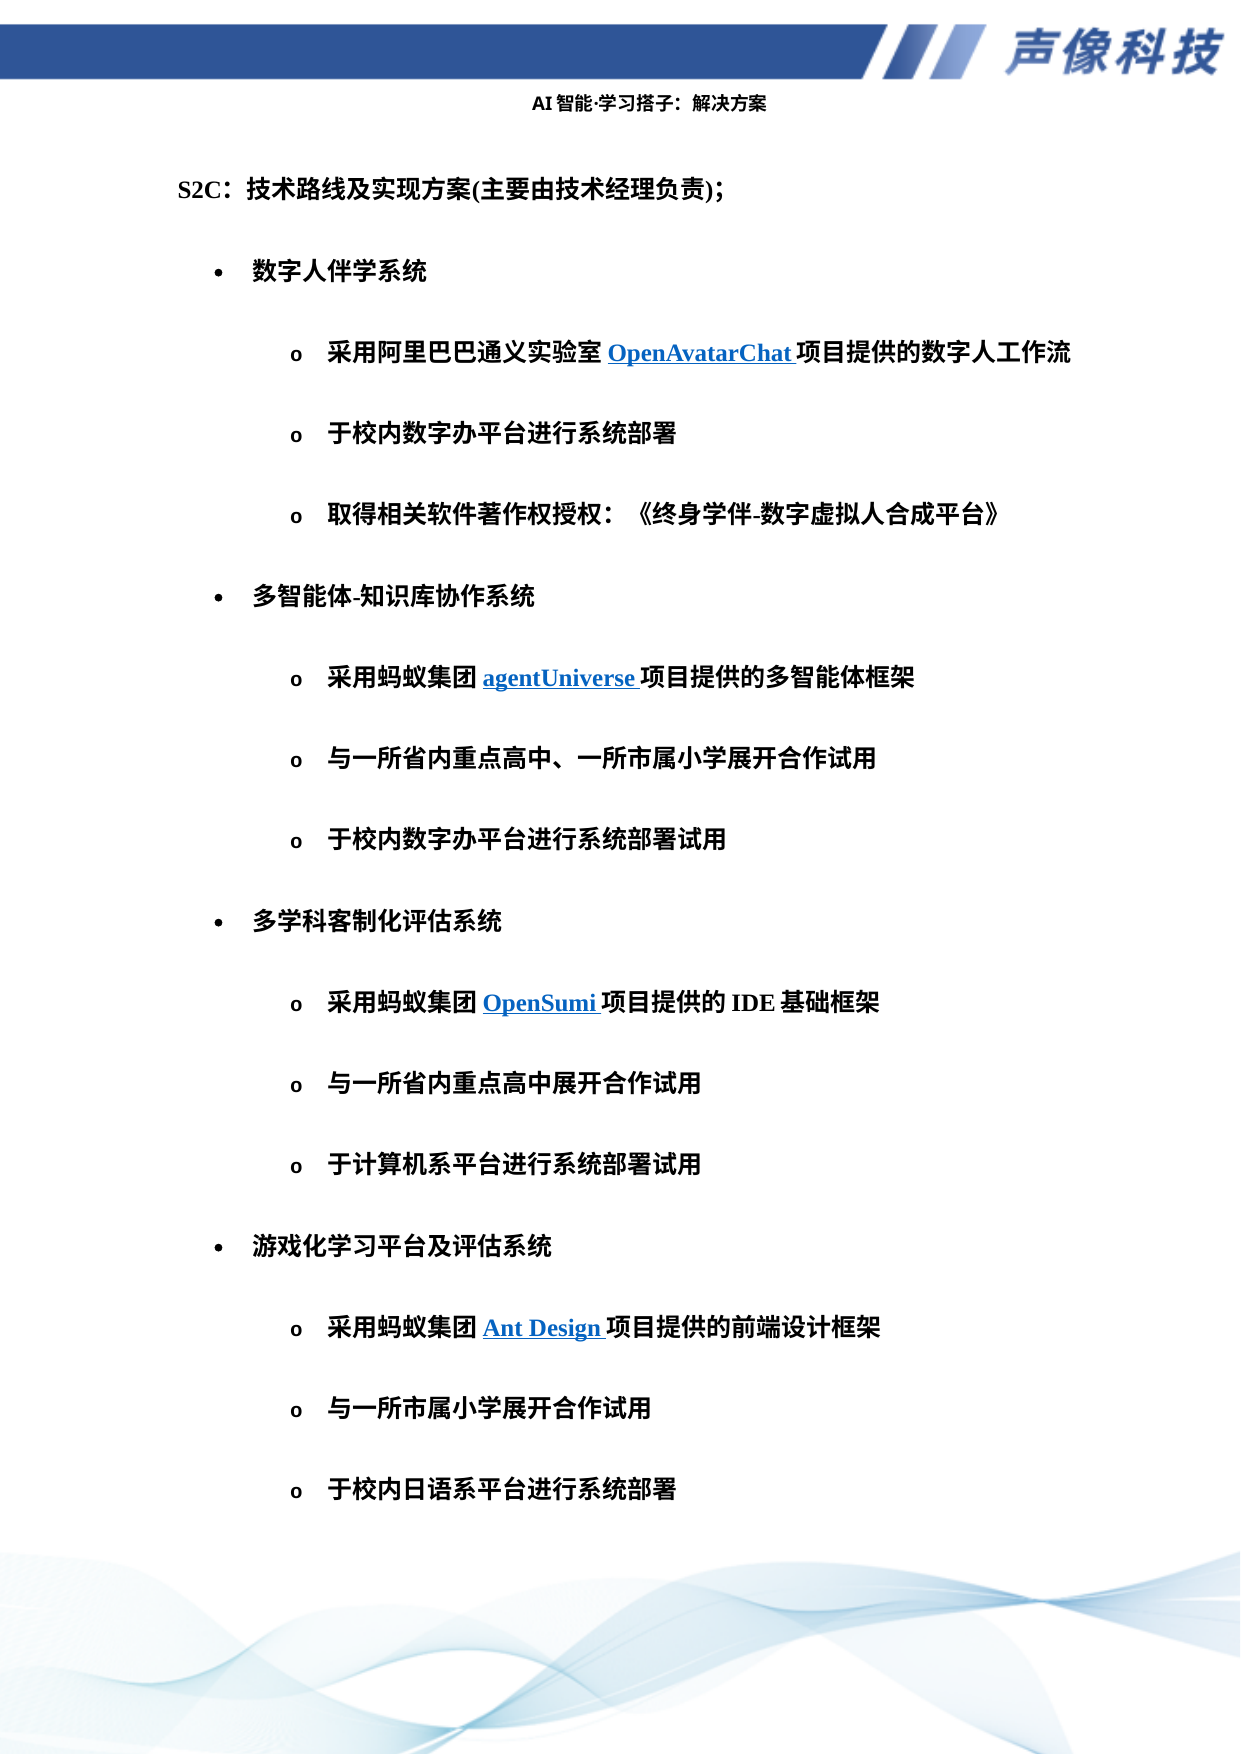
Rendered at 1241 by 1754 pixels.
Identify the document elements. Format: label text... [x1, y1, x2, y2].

list 与一所省内重点高中、一所市属小学展开合作试用 [290, 724, 1122, 789]
list 与一所省内重点高中展开合作试用 [290, 1049, 1122, 1114]
list 采用蚂蚁集团Ant Design项目提供的前端设计框架 [290, 1293, 1122, 1358]
list 于校内数字办平台进行系统部署 [290, 399, 1122, 464]
list 与一所市属小学展开合作试用 [290, 1374, 1122, 1439]
list 于校内日语系平台进行系统部署 [290, 1455, 1122, 1520]
list 多智能体-知识库协作系统 [215, 562, 1122, 627]
list 采用阿里巴巴通义实验室OpenAvatarChat项目提供的数字人工作流 [290, 318, 1122, 383]
list 于校内数字办平台进行系统部署试用 [290, 805, 1122, 870]
list 数字人伴学系统 [215, 237, 1122, 302]
list 采用蚂蚁集团OpenSumi项目提供的IDE基础框架 [290, 968, 1122, 1033]
text S2C：技术路线及实现方案(主要由技术经理负责)； [177, 155, 1122, 220]
list 取得相关软件著作权授权：《终身学伴-数字虚拟人合成平台》 [290, 480, 1122, 545]
list 于计算机系平台进行系统部署试用 [290, 1130, 1122, 1195]
list 采用蚂蚁集团agentUniverse项目提供的多智能体框架 [290, 643, 1122, 708]
list 游戏化学习平台及评估系统 [215, 1212, 1122, 1277]
picture [0, 0, 1241, 1754]
list 多学科客制化评估系统 [215, 887, 1122, 952]
